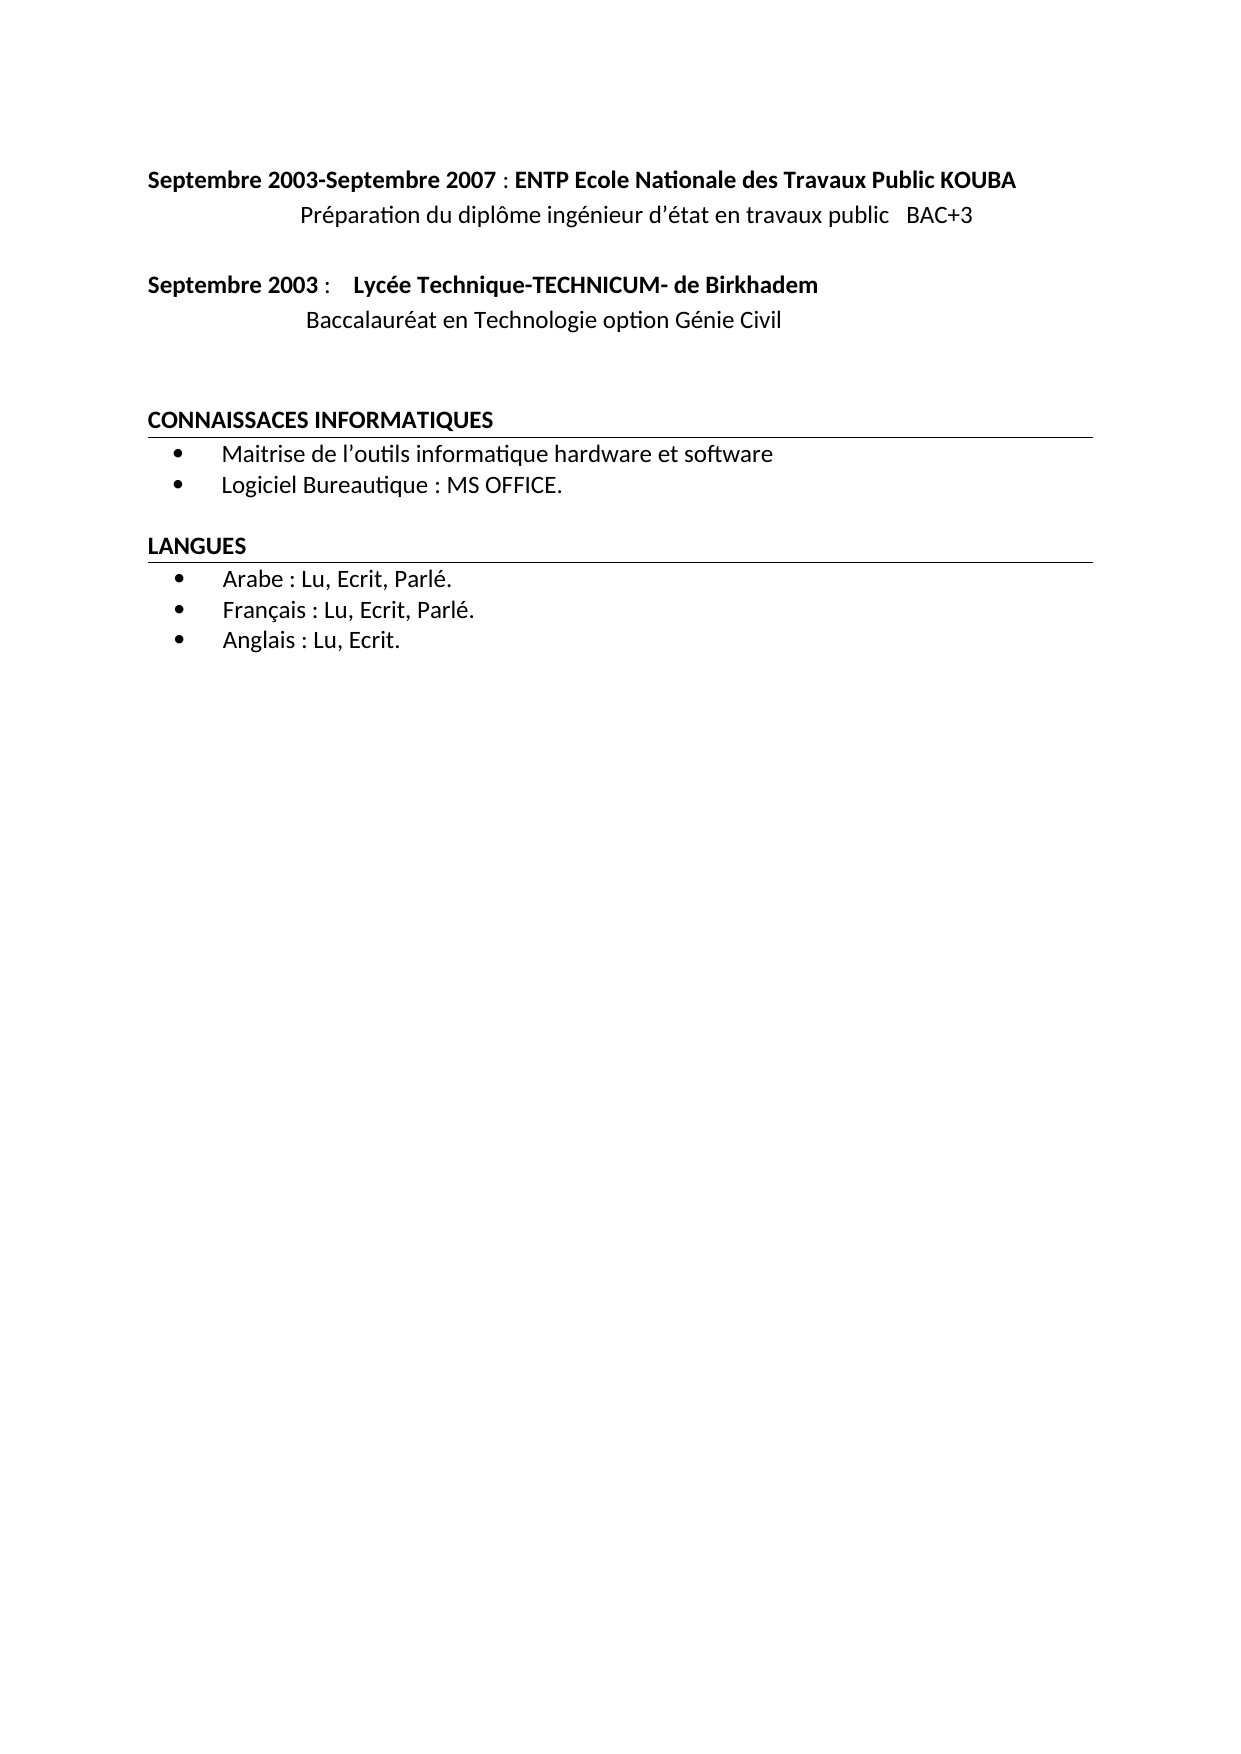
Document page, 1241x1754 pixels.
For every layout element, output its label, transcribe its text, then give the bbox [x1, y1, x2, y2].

text Septembre 2003-Septembre 2007 : ENTP Ecole Nationale des Travaux Public KOUBA [148, 164, 1093, 195]
list Anglais : Lu, Ecrit. [185, 624, 1093, 655]
text CONNAISSACES INFORMATIQUES [148, 405, 1093, 437]
list Français : Lu, Ecrit, Parlé. [185, 594, 1093, 624]
text LANGUES [148, 530, 1093, 562]
text Baccalauréat en Technologie option Génie Civil [148, 304, 1093, 335]
text Septembre 2003 : Lycée Technique-TECHNICUM- de Birkhadem [148, 269, 1093, 300]
text Préparation du diplôme ingénieur d’état en travaux public BAC+3 [148, 199, 1093, 230]
list Logiciel Bureautique : MS OFFICE. [184, 469, 1093, 499]
list Maitrise de l’outils informatique hardware et software [184, 438, 1093, 469]
list Arabe : Lu, Ecrit, Parlé. [185, 563, 1093, 594]
